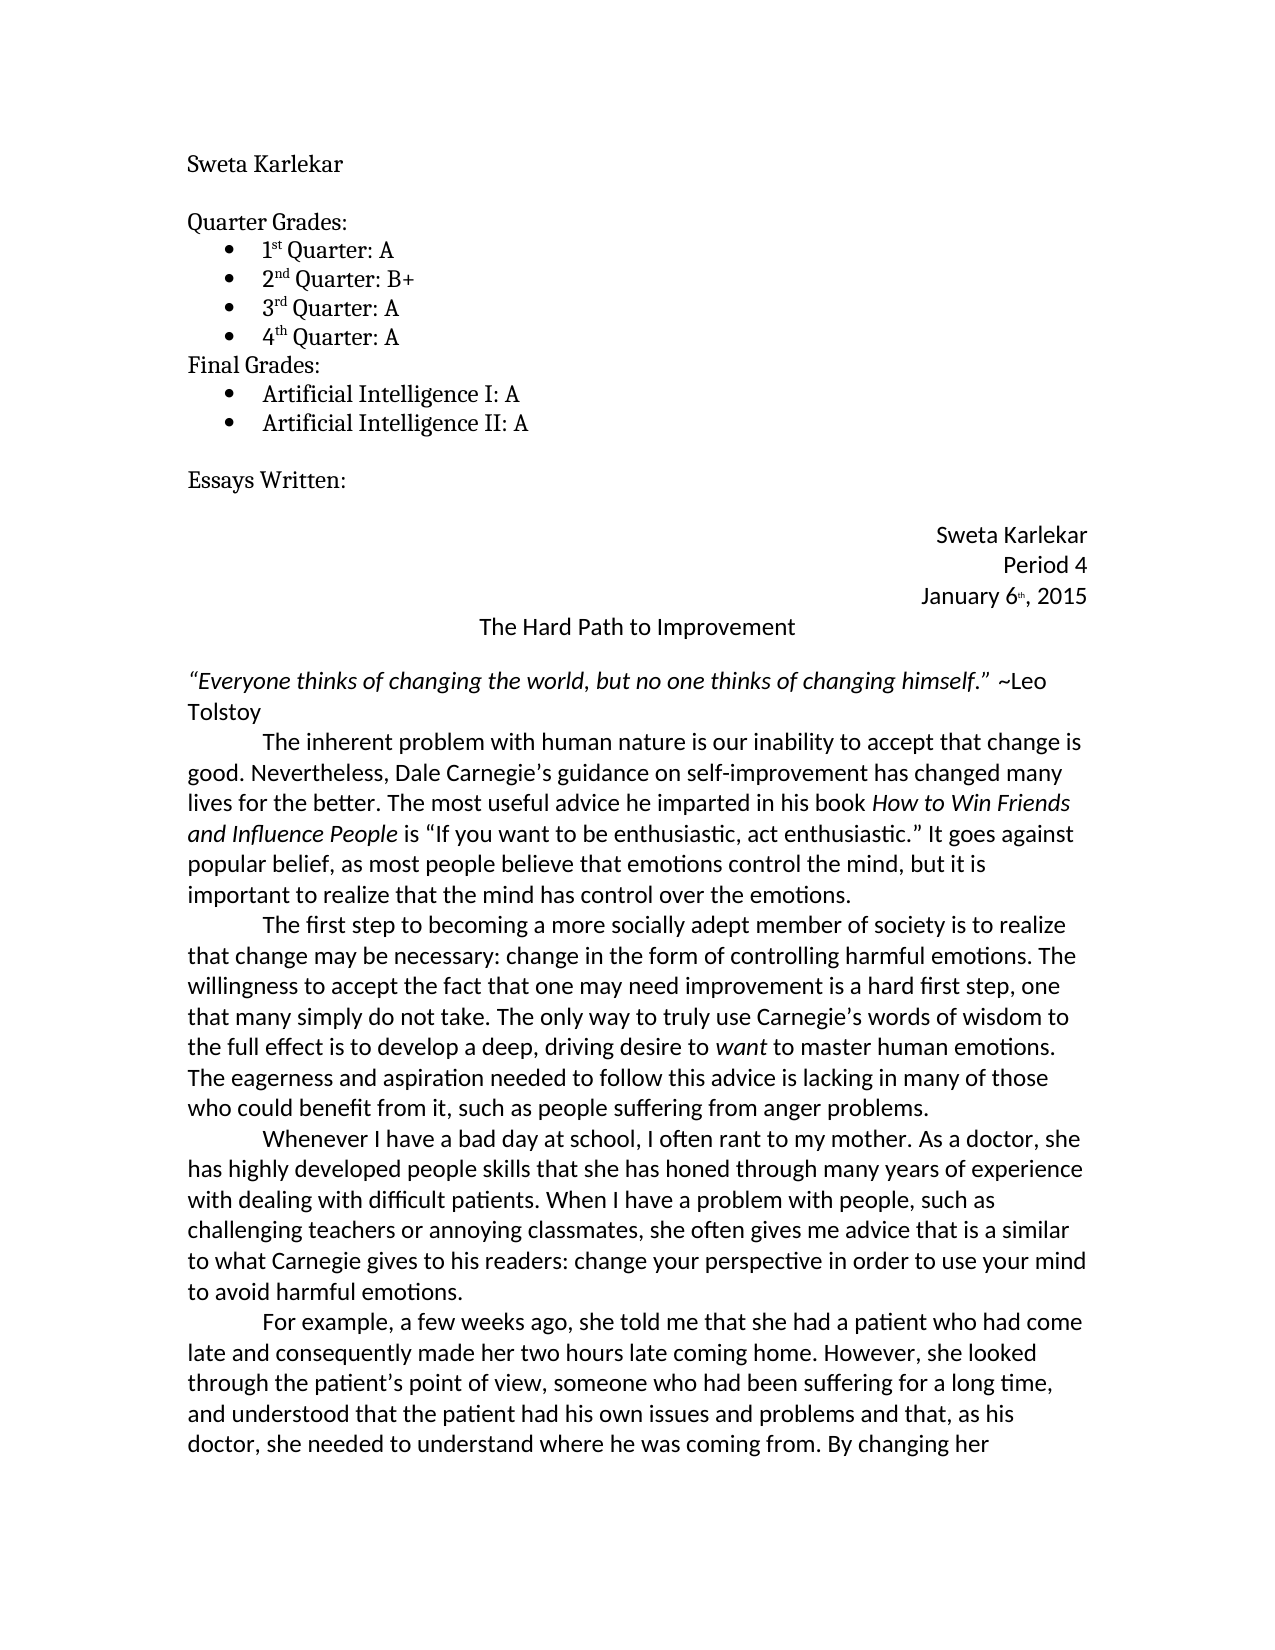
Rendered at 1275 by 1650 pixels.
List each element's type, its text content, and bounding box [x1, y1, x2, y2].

list Artificial Intelligence II: A [225, 409, 1087, 437]
text Final Grades: [187, 351, 1087, 380]
text The Hard Path to Improvement [187, 611, 1087, 641]
text “Everyone thinks of changing the world, but no one thinks of changing himself.” ~Leo Tolstoy [187, 665, 1087, 726]
list 3rd Quarter: A [225, 294, 1087, 322]
text January 6th, 2015 [187, 580, 1087, 611]
list 1st Quarter: A [225, 236, 1087, 265]
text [187, 1306, 1087, 1459]
text Period 4 [187, 549, 1087, 580]
text Sweta Karlekar [187, 495, 1087, 549]
list 4th Quarter: A [225, 322, 1087, 351]
list Artificial Intelligence I: A [225, 380, 1087, 409]
text The first step to becoming a more socially adept member of society is to realize that change may be necessary: change in the form of controlling harmful emotions. The willingness to accept the fact that one may need improvement is a hard first step, one that many simply do not take. The only way to truly use Carnegie’s words of wisdom to the full effect is to develop a deep, driving desire to want to master human emotions. The eagerness and aspiration needed to follow this advice is lacking in many of those who could benefit from it, such as people suffering from anger problems. [187, 909, 1087, 1123]
text Whenever I have a bad day at school, I often rant to my mother. As a doctor, she has highly developed people skills that she has honed through many years of experience with dealing with difficult patients. When I have a problem with people, such as challenging teachers or annoying classmates, she often gives me advice that is a similar to what Carnegie gives to his readers: change your perspective in order to use your mind to avoid harmful emotions. [187, 1123, 1087, 1306]
text Essays Written: [187, 466, 1087, 495]
text The inherent problem with human nature is our inability to accept that change is good. Nevertheless, Dale Carnegie’s guidance on self-improvement has changed many lives for the better. The most useful advice he imparted in his book How to Win Friends and Influence People is “If you want to be enthusiastic, act enthusiastic.” It goes against popular belief, as most people believe that emotions control the mind, but it is important to realize that the mind has control over the emotions. [187, 726, 1087, 909]
list 2nd Quarter: B+ [225, 265, 1087, 294]
text Quarter Grades: [187, 207, 1087, 236]
text Sweta Karlekar [187, 150, 1087, 179]
